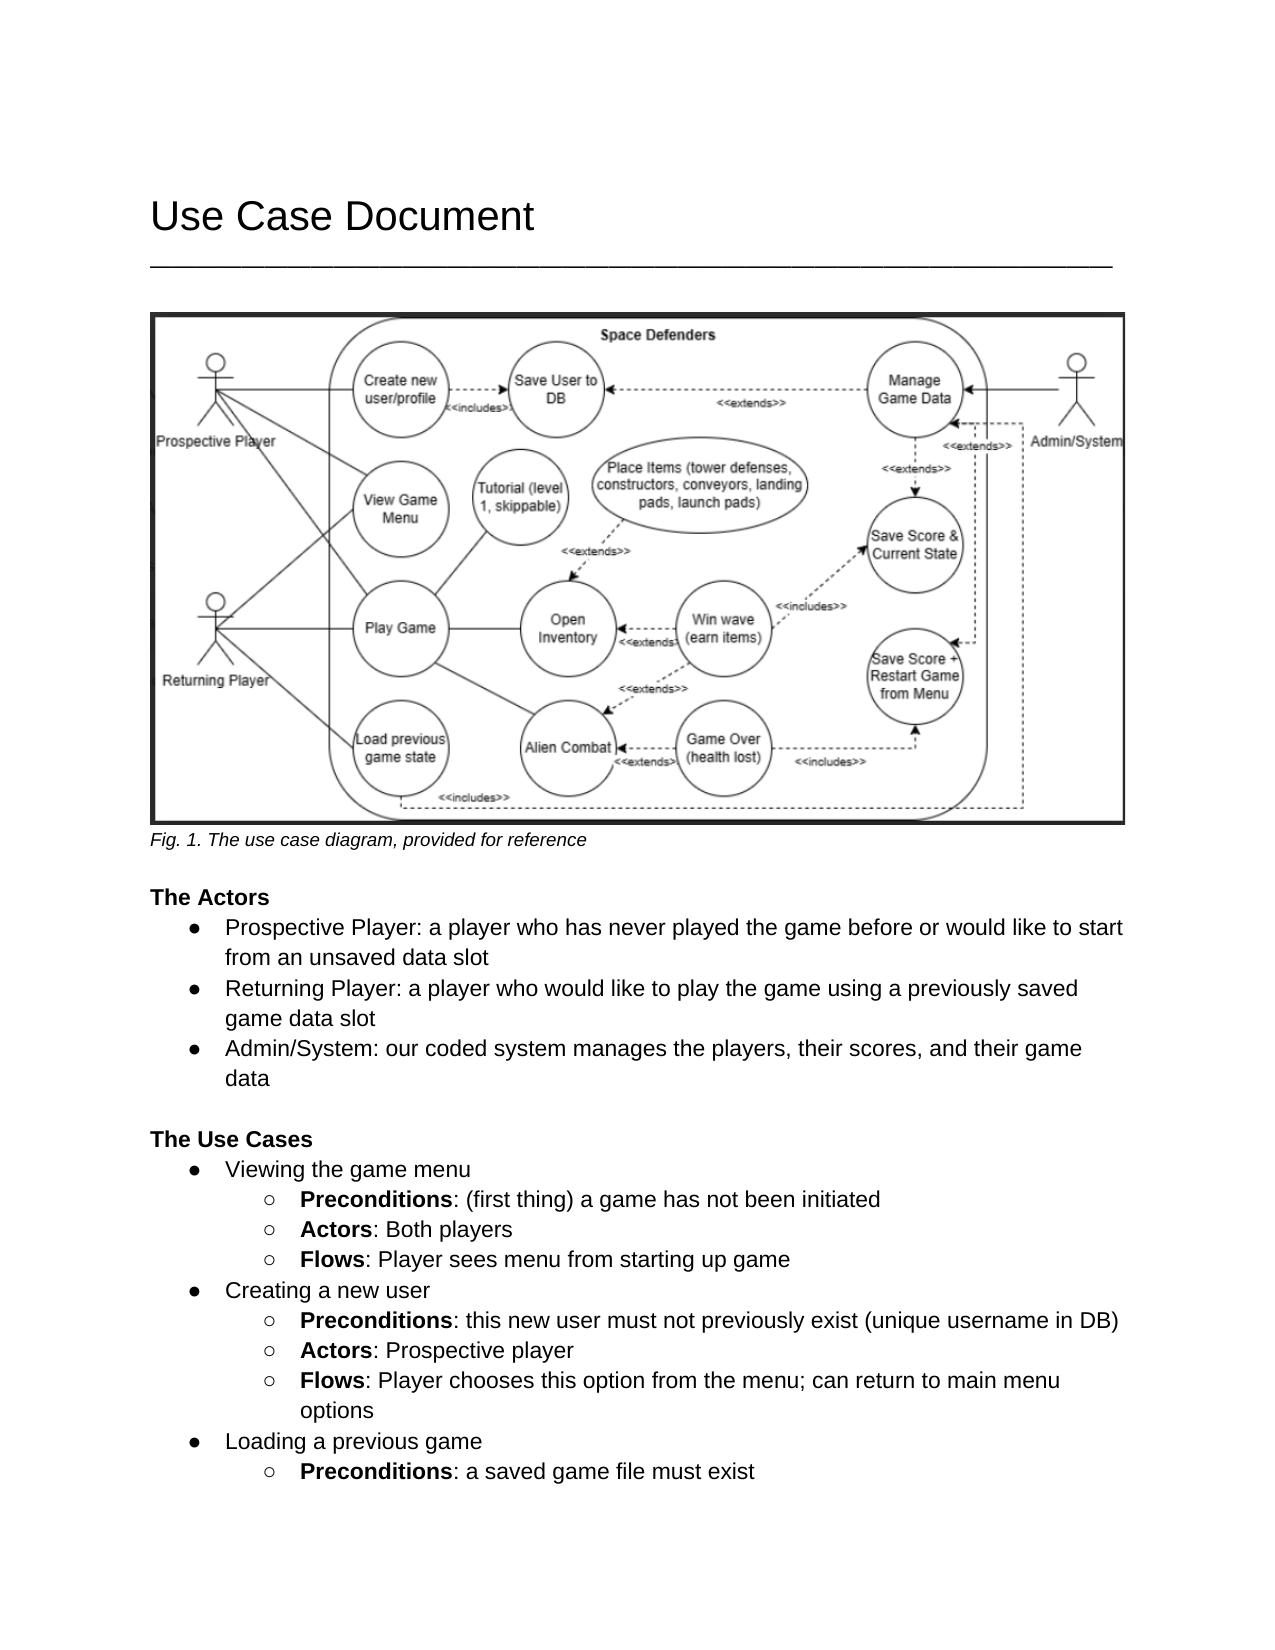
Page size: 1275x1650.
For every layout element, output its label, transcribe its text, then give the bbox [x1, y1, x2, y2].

list Returning Player: a player who would like to play the game using a previously saved game data slot [187, 974, 1125, 1031]
text —————————————————————————————————————————— [150, 252, 1125, 278]
list Viewing the game menu [187, 1156, 1125, 1182]
list Actors: Prospective player [262, 1337, 1125, 1363]
list Prospective Player: a player who has never played the game before or would like to start from an unsaved data slot [187, 914, 1125, 971]
text The Actors [150, 884, 1125, 910]
list Admin/System: our coded system manages the players, their scores, and their game data [187, 1035, 1125, 1091]
list Actors: Both players [262, 1216, 1125, 1242]
list Preconditions: a saved game file must exist [262, 1458, 1125, 1484]
text The Use Cases [150, 1126, 1125, 1152]
list Preconditions: this new user must not previously exist (unique username in DB) [262, 1307, 1125, 1333]
list Loading a previous game [187, 1428, 1125, 1454]
list Flows: Player sees menu from starting up game [262, 1246, 1125, 1273]
text Fig. 1. The use case diagram, provided for reference [150, 829, 1125, 850]
list Creating a new user [187, 1277, 1125, 1303]
list Preconditions: (first thing) a game has not been initiated [262, 1186, 1125, 1212]
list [262, 1367, 1125, 1424]
picture [150, 312, 1125, 825]
subtitle Use Case Document [150, 192, 1125, 239]
